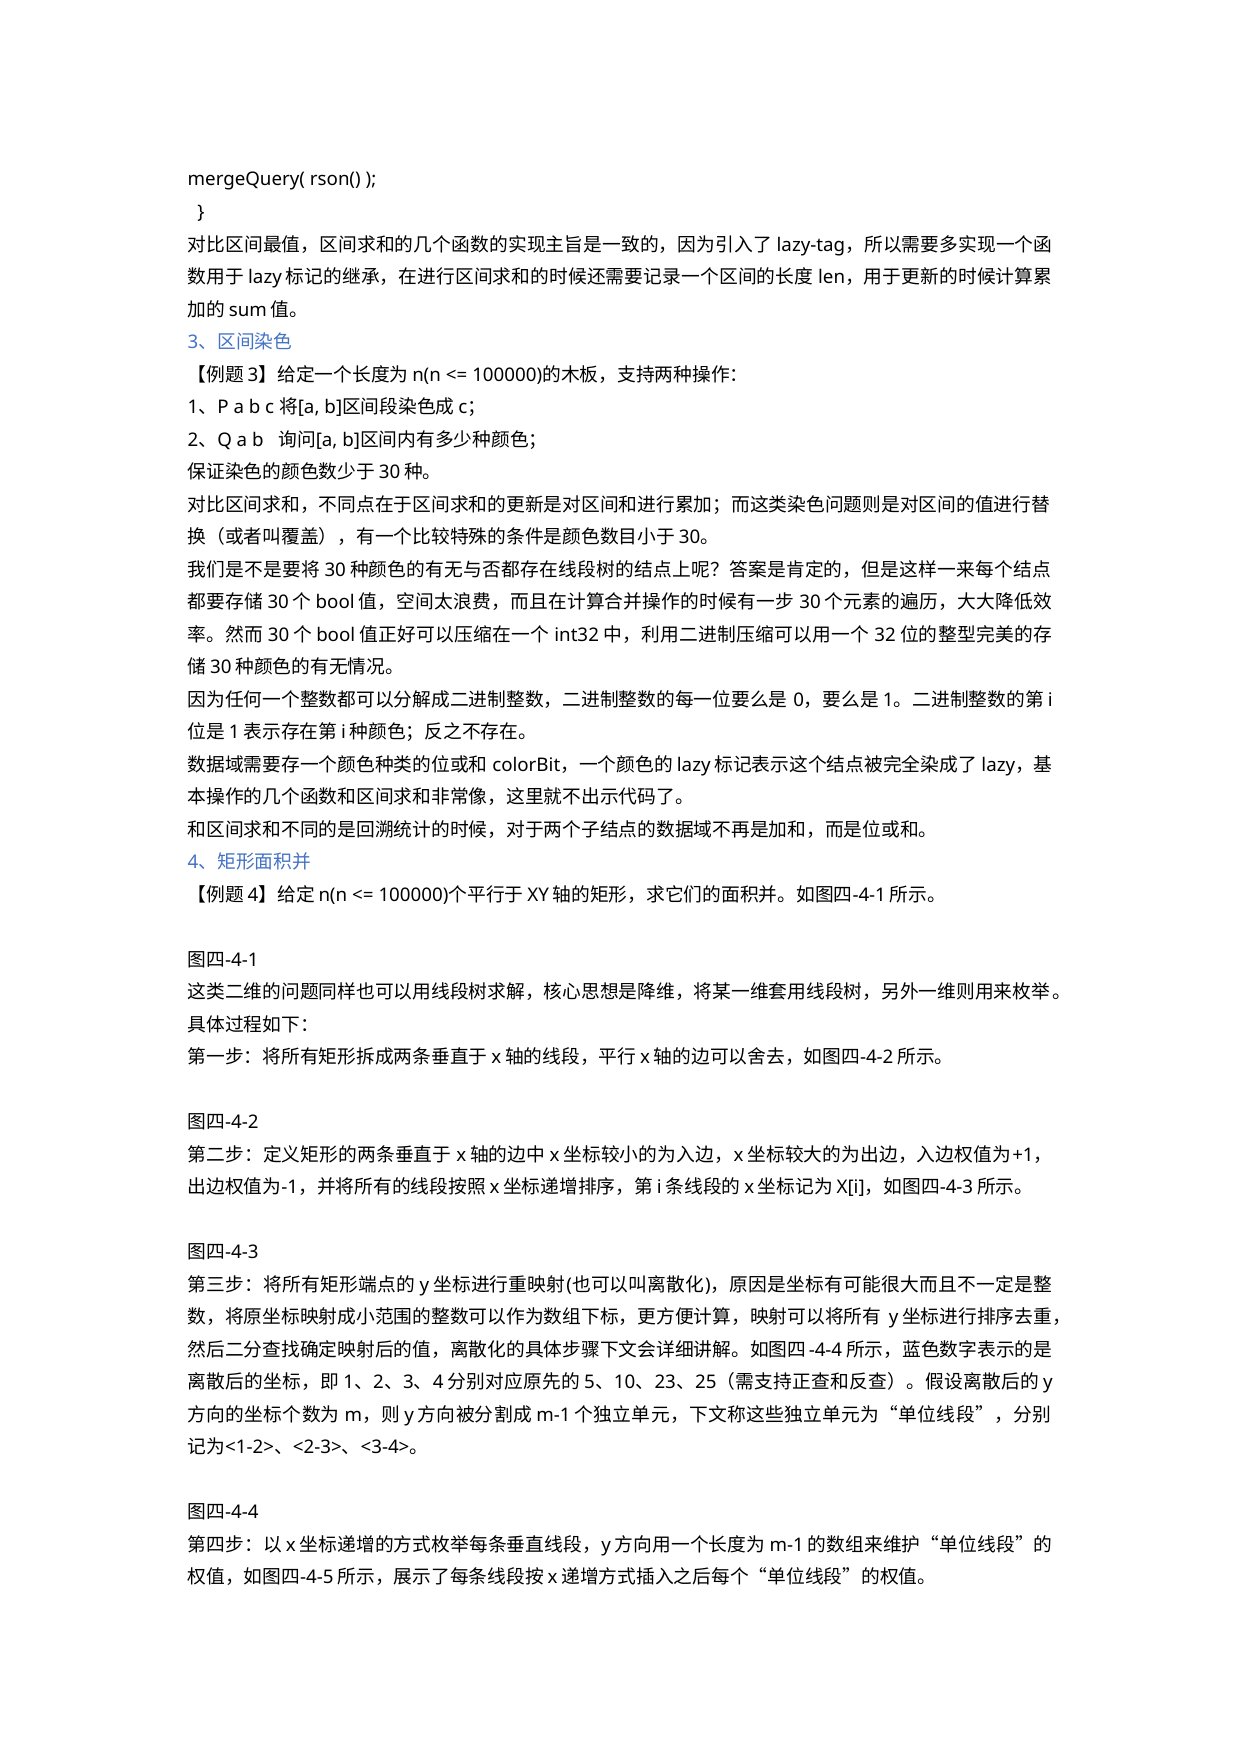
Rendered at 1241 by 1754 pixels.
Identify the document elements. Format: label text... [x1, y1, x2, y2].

text 这类二维的问题同样也可以用线段树求解，核心思想是降维，将某一维套用线段树，另外一维则用来枚举。具体过程如下： [187, 974, 1053, 1039]
subtitle 4、矩形面积并 [187, 844, 1053, 877]
text mergeQuery( rson() ); [187, 162, 1053, 194]
text 第二步：定义矩形的两条垂直于x轴的边中x坐标较小的为入边，x坐标较大的为出边，入边权值为+1，出边权值为-1，并将所有的线段按照x坐标递增排序，第i条线段的x坐标记为X[i]，如图四-4-3所示。 [187, 1137, 1053, 1202]
text 图四-4-4 [187, 1494, 1053, 1527]
text 第一步：将所有矩形拆成两条垂直于x轴的线段，平行x轴的边可以舍去，如图四-4-2所示。 [187, 1039, 1053, 1072]
text 对比区间最值，区间求和的几个函数的实现主旨是一致的，因为引入了lazy-tag，所以需要多实现一个函数用于lazy标记的继承，在进行区间求和的时候还需要记录一个区间的长度len，用于更新的时候计算累加的sum值。 [187, 227, 1053, 324]
text 第四步：以x坐标递增的方式枚举每条垂直线段，y方向用一个长度为m-1的数组来维护“单位线段”的权值，如图四-4-5所示，展示了每条线段按x递增方式插入之后每个“单位线段”的权值。 [187, 1527, 1053, 1592]
subtitle 3、区间染色 [187, 324, 1053, 357]
text 1、P a b c 将[a, b]区间段染色成c； [187, 389, 1053, 422]
text 和区间求和不同的是回溯统计的时候，对于两个子结点的数据域不再是加和，而是位或和。 [187, 812, 1053, 844]
text 【例题4】给定n(n <= 100000)个平行于XY轴的矩形，求它们的面积并。如图四-4-1所示。 [187, 877, 1053, 909]
text 我们是不是要将30种颜色的有无与否都存在线段树的结点上呢？答案是肯定的，但是这样一来每个结点都要存储30个bool值，空间太浪费，而且在计算合并操作的时候有一步30个元素的遍历，大大降低效率。然而30个bool值正好可以压缩在一个int32中，利用二进制压缩可以用一个32位的整型完美的存储30种颜色的有无情况。 [187, 552, 1053, 682]
text 图四-4-3 [187, 1234, 1053, 1267]
text 第三步：将所有矩形端点的y坐标进行重映射(也可以叫离散化)，原因是坐标有可能很大而且不一定是整数，将原坐标映射成小范围的整数可以作为数组下标，更方便计算，映射可以将所有y坐标进行排序去重，然后二分查找确定映射后的值，离散化的具体步骤下文会详细讲解。如图四-4-4所示，蓝色数字表示的是离散后的坐标，即1、2、3、4分别对应原先的5、10、23、25（需支持正查和反查）。假设离散后的y方向的坐标个数为m，则y方向被分割成m-1个独立单元，下文称这些独立单元为“单位线段”，分别记为<1-2>、<2-3>、<3-4>。 [187, 1267, 1053, 1462]
text } [187, 194, 1053, 227]
text 2、Q a b 询问[a, b]区间内有多少种颜色； [187, 422, 1053, 454]
text 因为任何一个整数都可以分解成二进制整数，二进制整数的每一位要么是0，要么是1。二进制整数的第i位是1表示存在第i种颜色；反之不存在。 [187, 682, 1053, 747]
text 图四-4-1 [187, 942, 1053, 974]
text 【例题3】给定一个长度为n(n <= 100000)的木板，支持两种操作： [187, 357, 1053, 389]
text 对比区间求和，不同点在于区间求和的更新是对区间和进行累加；而这类染色问题则是对区间的值进行替换（或者叫覆盖），有一个比较特殊的条件是颜色数目小于30。 [187, 487, 1053, 552]
text 图四-4-2 [187, 1104, 1053, 1137]
text 数据域需要存一个颜色种类的位或和colorBit，一个颜色的lazy标记表示这个结点被完全染成了lazy，基本操作的几个函数和区间求和非常像，这里就不出示代码了。 [187, 747, 1053, 812]
text 保证染色的颜色数少于30种。 [187, 454, 1053, 487]
